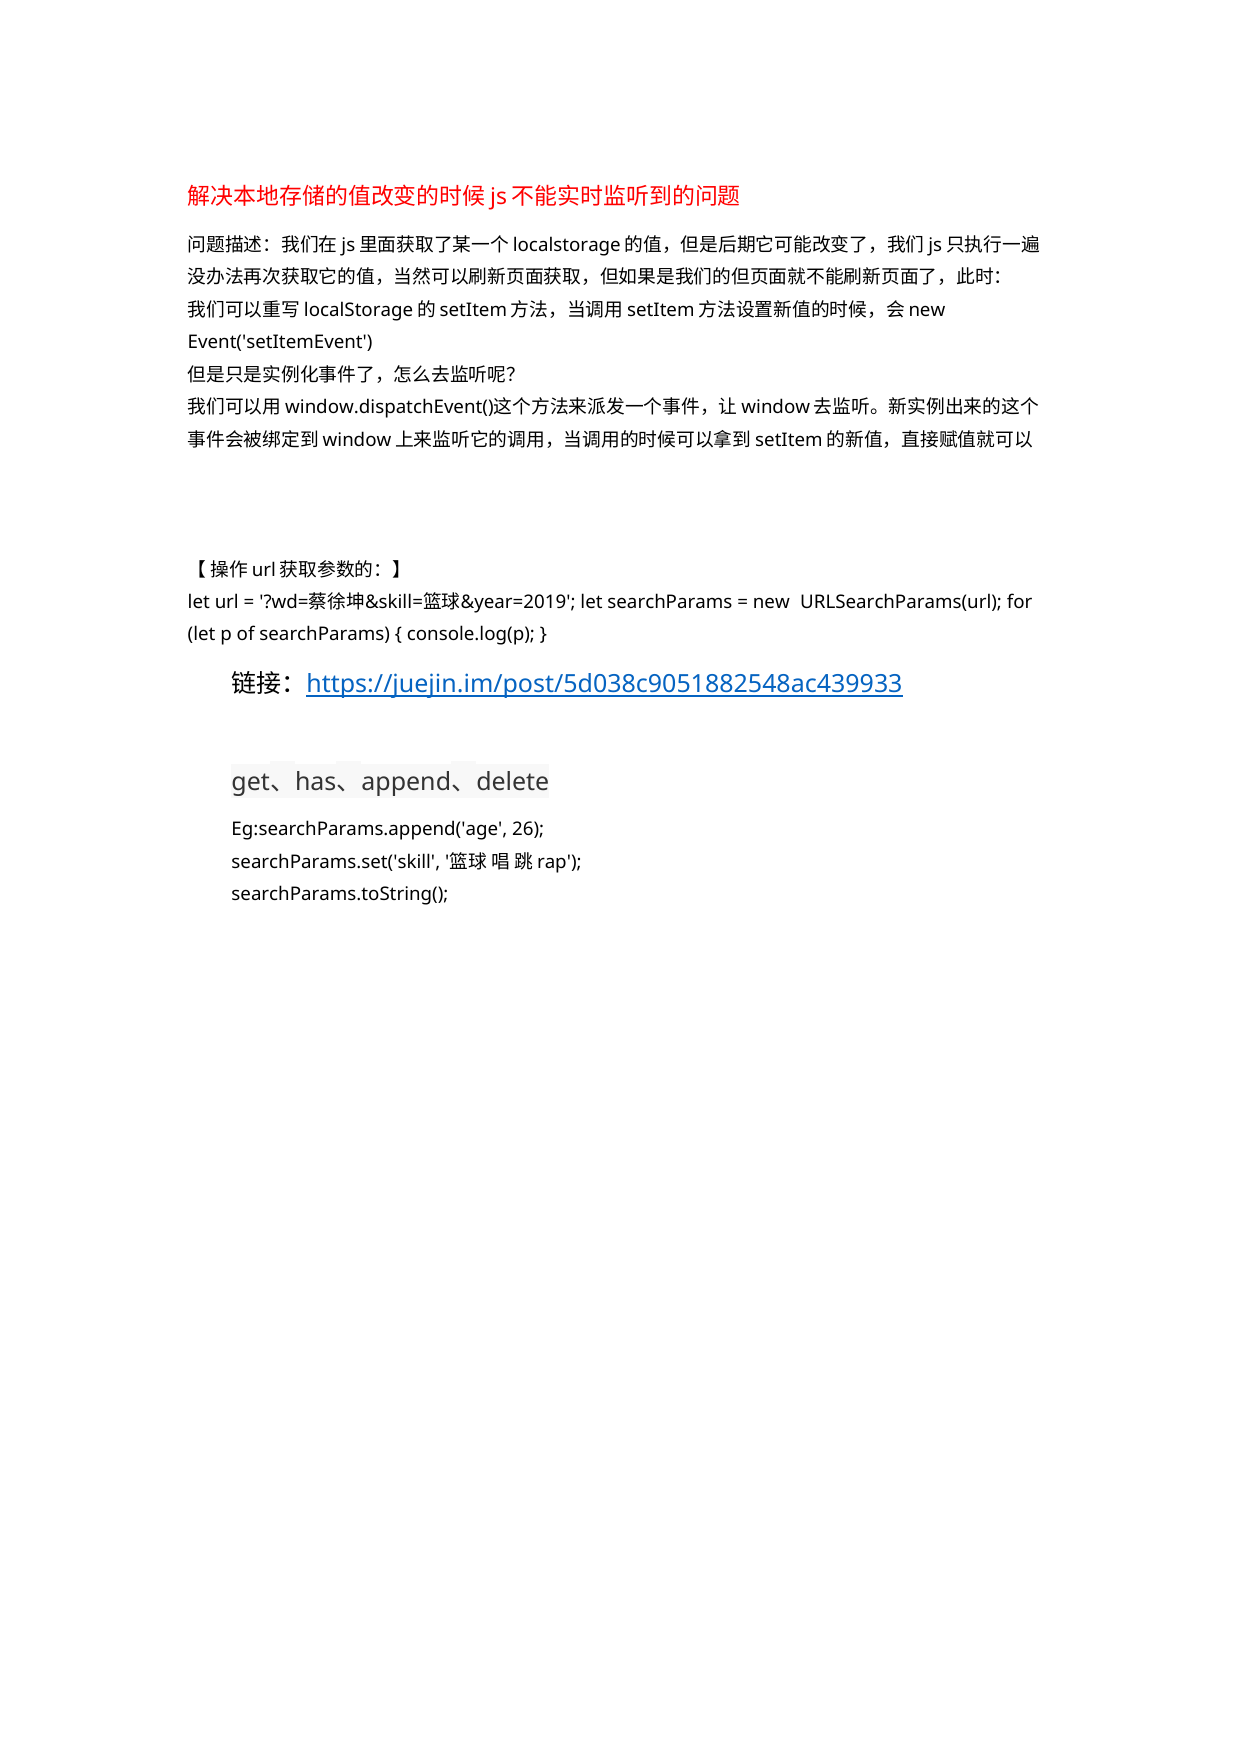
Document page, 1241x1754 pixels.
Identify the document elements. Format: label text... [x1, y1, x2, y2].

text searchParams.set('skill', '篮球 唱 跳 rap'); [187, 844, 1053, 877]
list 我们可以用window.dispatchEvent()这个方法来派发一个事件，让window去监听。新实例出来的这个事件会被绑定到window上来监听它的调用，当调用的时候可以拿到setItem的新值，直接赋值就可以 [187, 389, 1053, 454]
text Eg:searchParams.append('age', 26); [187, 812, 1053, 844]
text searchParams.toString(); [187, 877, 1053, 909]
text get、has、append、delete [187, 714, 1053, 812]
list 解决本地存储的值改变的时候js不能实时监听到的问题 [187, 162, 1053, 227]
list 但是只是实例化事件了，怎么去监听呢？ [187, 357, 1053, 389]
list 问题描述：我们在js里面获取了某一个localstorage的值，但是后期它可能改变了，我们js只执行一遍没办法再次获取它的值，当然可以刷新页面获取，但如果是我们的但页面就不能刷新页面了，此时： [187, 227, 1053, 292]
text let url = '?wd=蔡徐坤&skill=篮球&year=2019'; let searchParams = new URLSearchParams(url); for (let p of searchParams) { console.log(p); } 链接：https://juejin.im/post/5d038c9051882548ac439933 [187, 584, 1053, 714]
list 我们可以重写localStorage的setItem方法，当调用setItem方法设置新值的时候，会new Event('setItemEvent') [187, 292, 1053, 357]
list 【 操作url获取参数的：】 [187, 552, 1053, 584]
